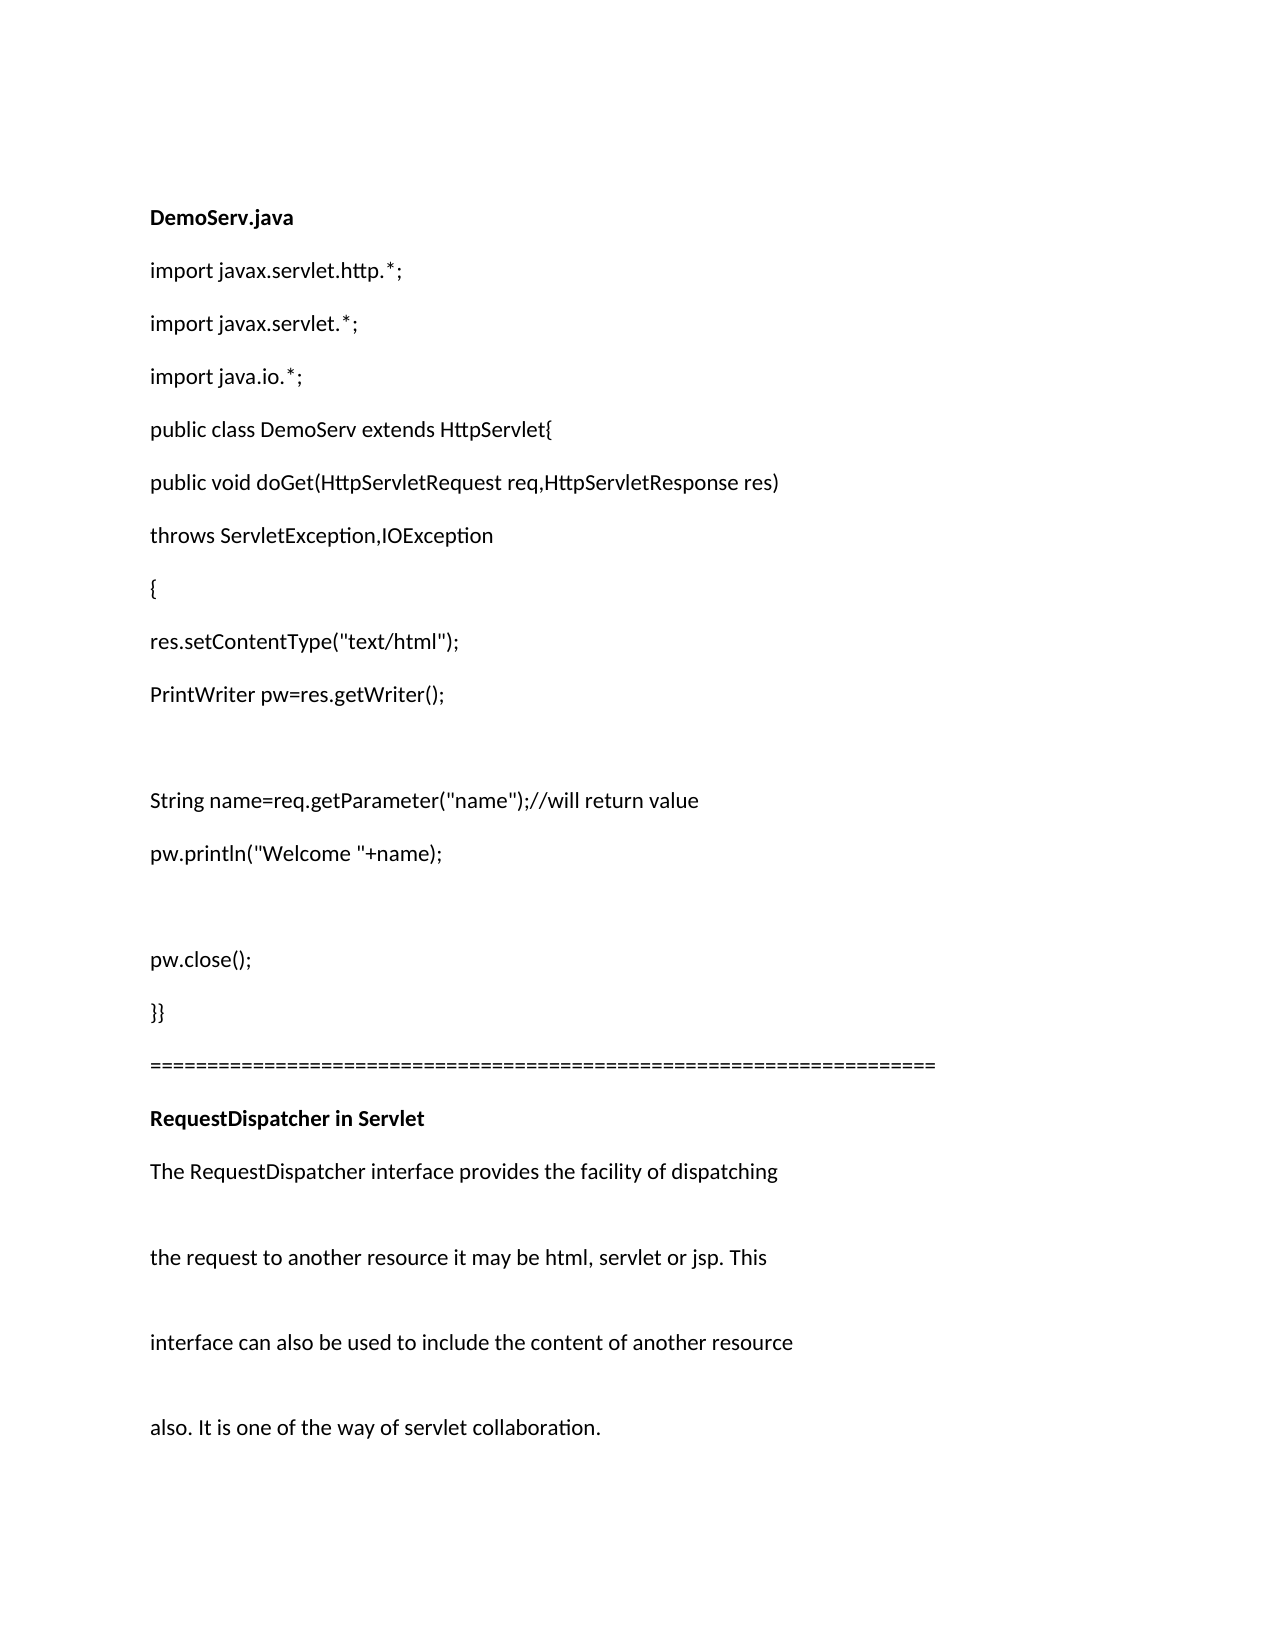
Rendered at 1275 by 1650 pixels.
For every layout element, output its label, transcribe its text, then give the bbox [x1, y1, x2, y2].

text pw.println("Welcome "+name); [150, 839, 1125, 867]
text public void doGet(HttpServletRequest req,HttpServletResponse res) [150, 468, 1125, 496]
text interface can also be used to include the content of another resource [150, 1328, 1125, 1388]
text DemoServ.java [150, 203, 1125, 231]
text also. It is one of the way of servlet collaboration. [150, 1413, 1125, 1441]
text import java.io.*; [150, 362, 1125, 390]
text the request to another resource it may be html, servlet or jsp. This [150, 1243, 1125, 1303]
text String name=req.getParameter("name");//will return value [150, 786, 1125, 814]
text }} [150, 998, 1125, 1026]
text The RequestDispatcher interface provides the facility of dispatching [150, 1157, 1125, 1218]
text PrintWriter pw=res.getWriter(); [150, 680, 1125, 708]
text public class DemoServ extends HttpServlet{ [150, 415, 1125, 443]
text res.setContentType("text/html"); [150, 627, 1125, 655]
text throws ServletException,IOException [150, 521, 1125, 549]
text import javax.servlet.http.*; [150, 256, 1125, 284]
text pw.close(); [150, 945, 1125, 973]
text import javax.servlet.*; [150, 309, 1125, 337]
text { [150, 574, 1125, 602]
text RequestDispatcher in Servlet [150, 1104, 1125, 1132]
text ===================================================================== [150, 1051, 1125, 1079]
